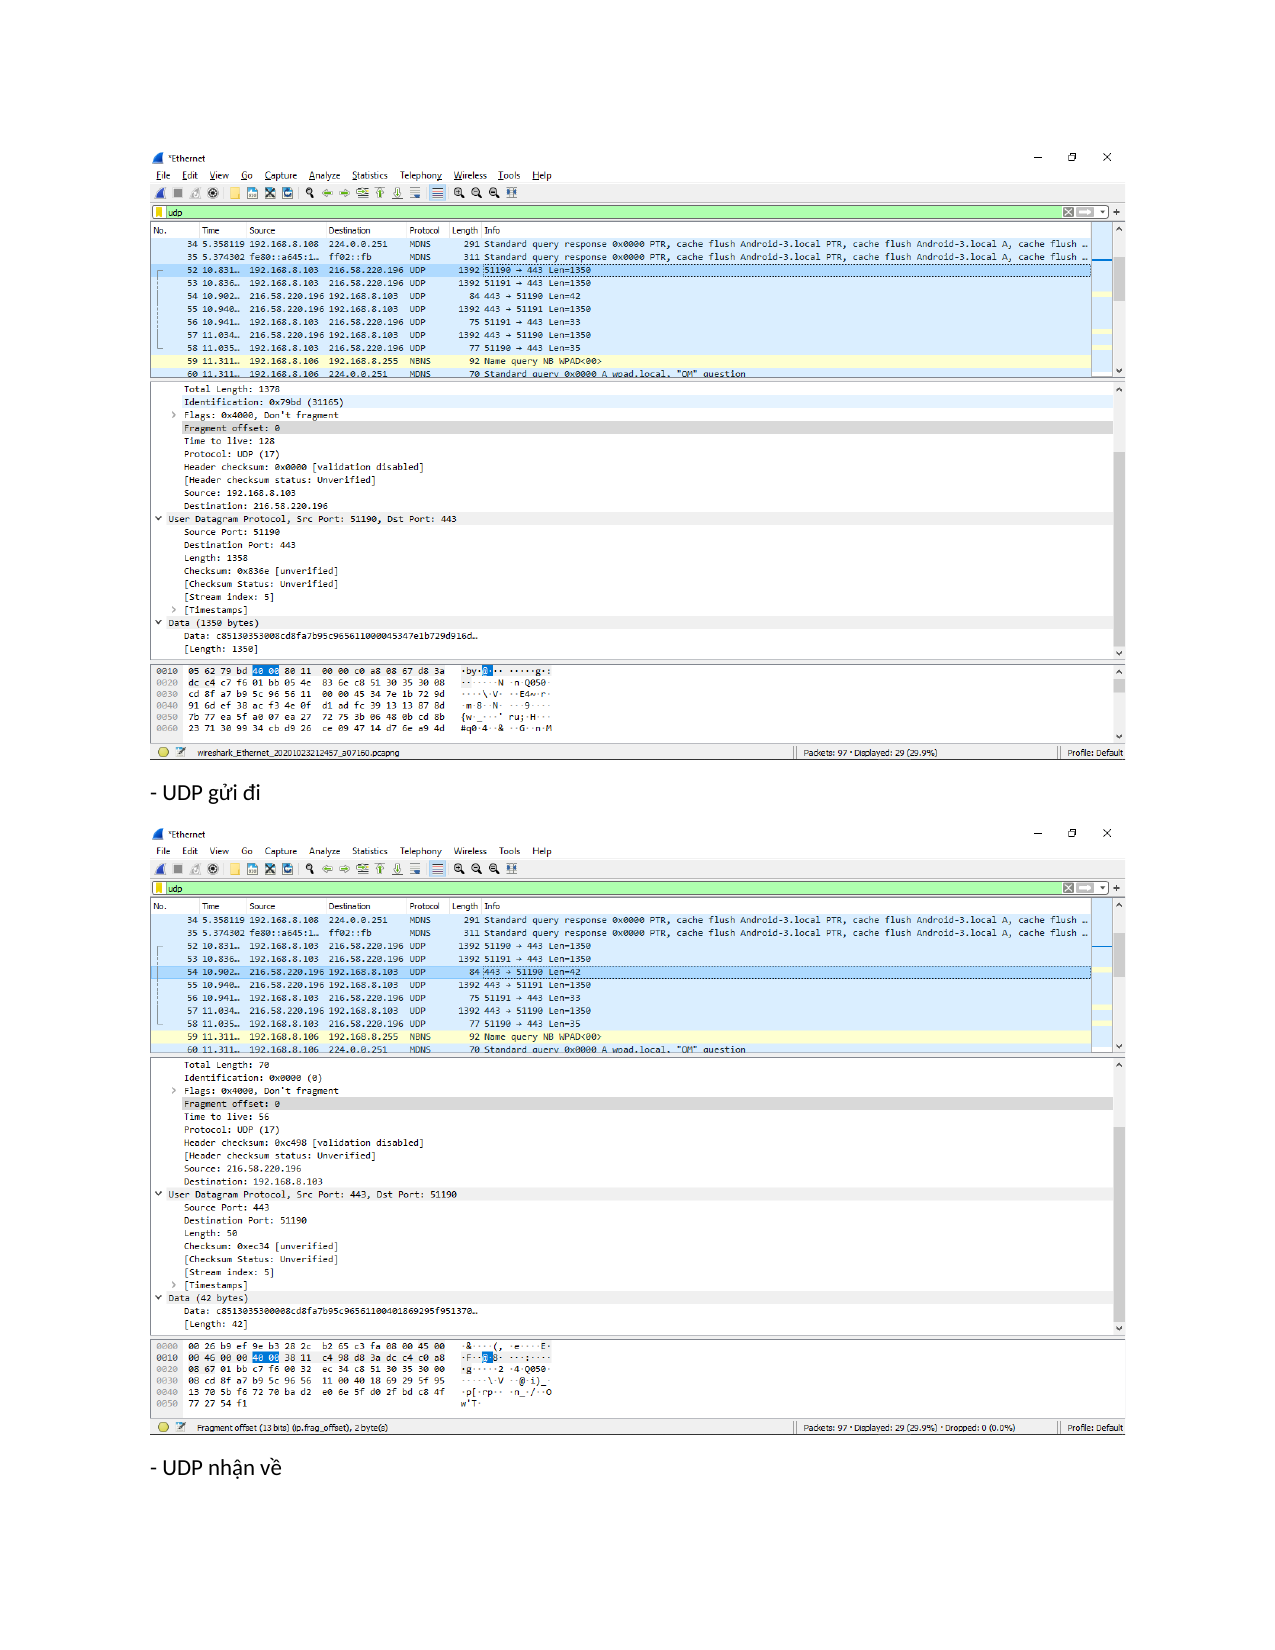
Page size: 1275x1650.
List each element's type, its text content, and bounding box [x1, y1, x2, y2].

text - UDP gửi đi [150, 778, 1125, 806]
text - UDP nhận về [150, 1453, 1125, 1481]
picture [150, 150, 1125, 760]
picture [150, 825, 1125, 1435]
